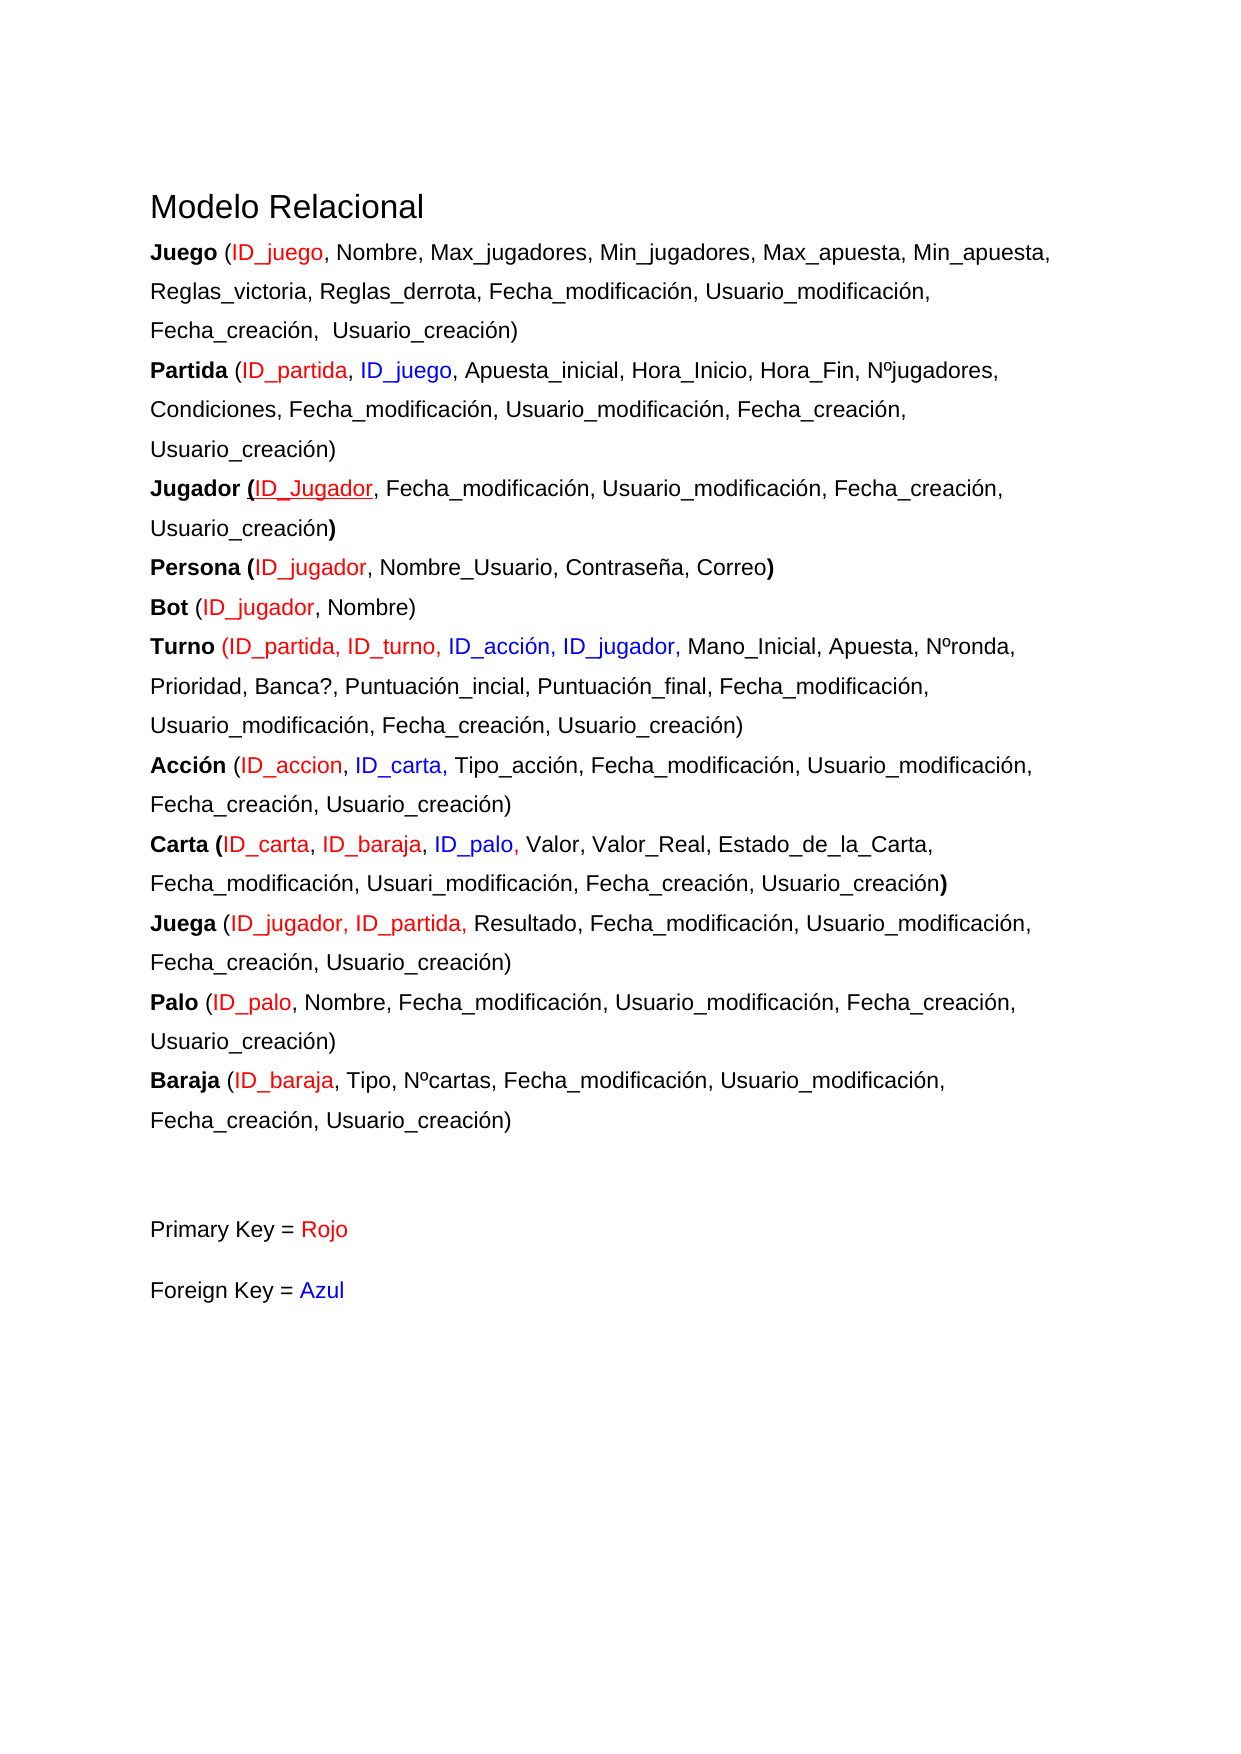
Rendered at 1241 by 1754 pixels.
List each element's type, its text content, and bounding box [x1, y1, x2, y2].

text Usuario_creación) [150, 515, 1090, 541]
text Persona (ID_jugador, Nombre_Usuario, Contraseña, Correo) [150, 554, 1090, 581]
text Juego (ID_juego, Nombre, Max_jugadores, Min_jugadores, Max_apuesta, Min_apuesta, Reglas_victoria, Reglas_derrota, Fecha_modificación, Usuario_modificación, Fecha_creación, Usuario_creación) [150, 238, 1090, 344]
text Jugador (ID_Jugador, Fecha_modificación, Usuario_modificación, Fecha_creación, [150, 475, 1090, 502]
text Baraja (ID_baraja, Tipo, Nºcartas, Fecha_modificación, Usuario_modificación, Fecha_creación, Usuario_creación) [150, 1067, 1090, 1133]
text Turno (ID_partida, ID_turno, ID_acción, ID_jugador, Mano_Inicial, Apuesta, Nºronda, Prioridad, Banca?, Puntuación_incial, Puntuación_final, Fecha_modificación, Usuario_modificación, Fecha_creación, Usuario_creación) [150, 633, 1090, 738]
text Primary Key = Rojo [150, 1216, 1090, 1242]
text Carta (ID_carta, ID_baraja, ID_palo, Valor, Valor_Real, Estado_de_la_Carta, Fecha_modificación, Usuari_modificación, Fecha_creación, Usuario_creación) [150, 831, 1090, 896]
text Foreign Key = Azul [150, 1277, 1090, 1303]
text Partida (ID_partida, ID_juego, Apuesta_inicial, Hora_Inicio, Hora_Fin, Nºjugadores, Condiciones, Fecha_modificación, Usuario_modificación, Fecha_creación, Usuario_creación) [150, 357, 1090, 462]
text Palo (ID_palo, Nombre, Fecha_modificación, Usuario_modificación, Fecha_creación, Usuario_creación) [150, 988, 1090, 1054]
text Acción (ID_accion, ID_carta, Tipo_acción, Fecha_modificación, Usuario_modificación, Fecha_creación, Usuario_creación) [150, 752, 1090, 817]
subtitle Modelo Relacional [150, 187, 1090, 226]
text Bot (ID_jugador, Nombre) [150, 594, 1090, 620]
text Juega (ID_jugador, ID_partida, Resultado, Fecha_modificación, Usuario_modificación, Fecha_creación, Usuario_creación) [150, 909, 1090, 975]
